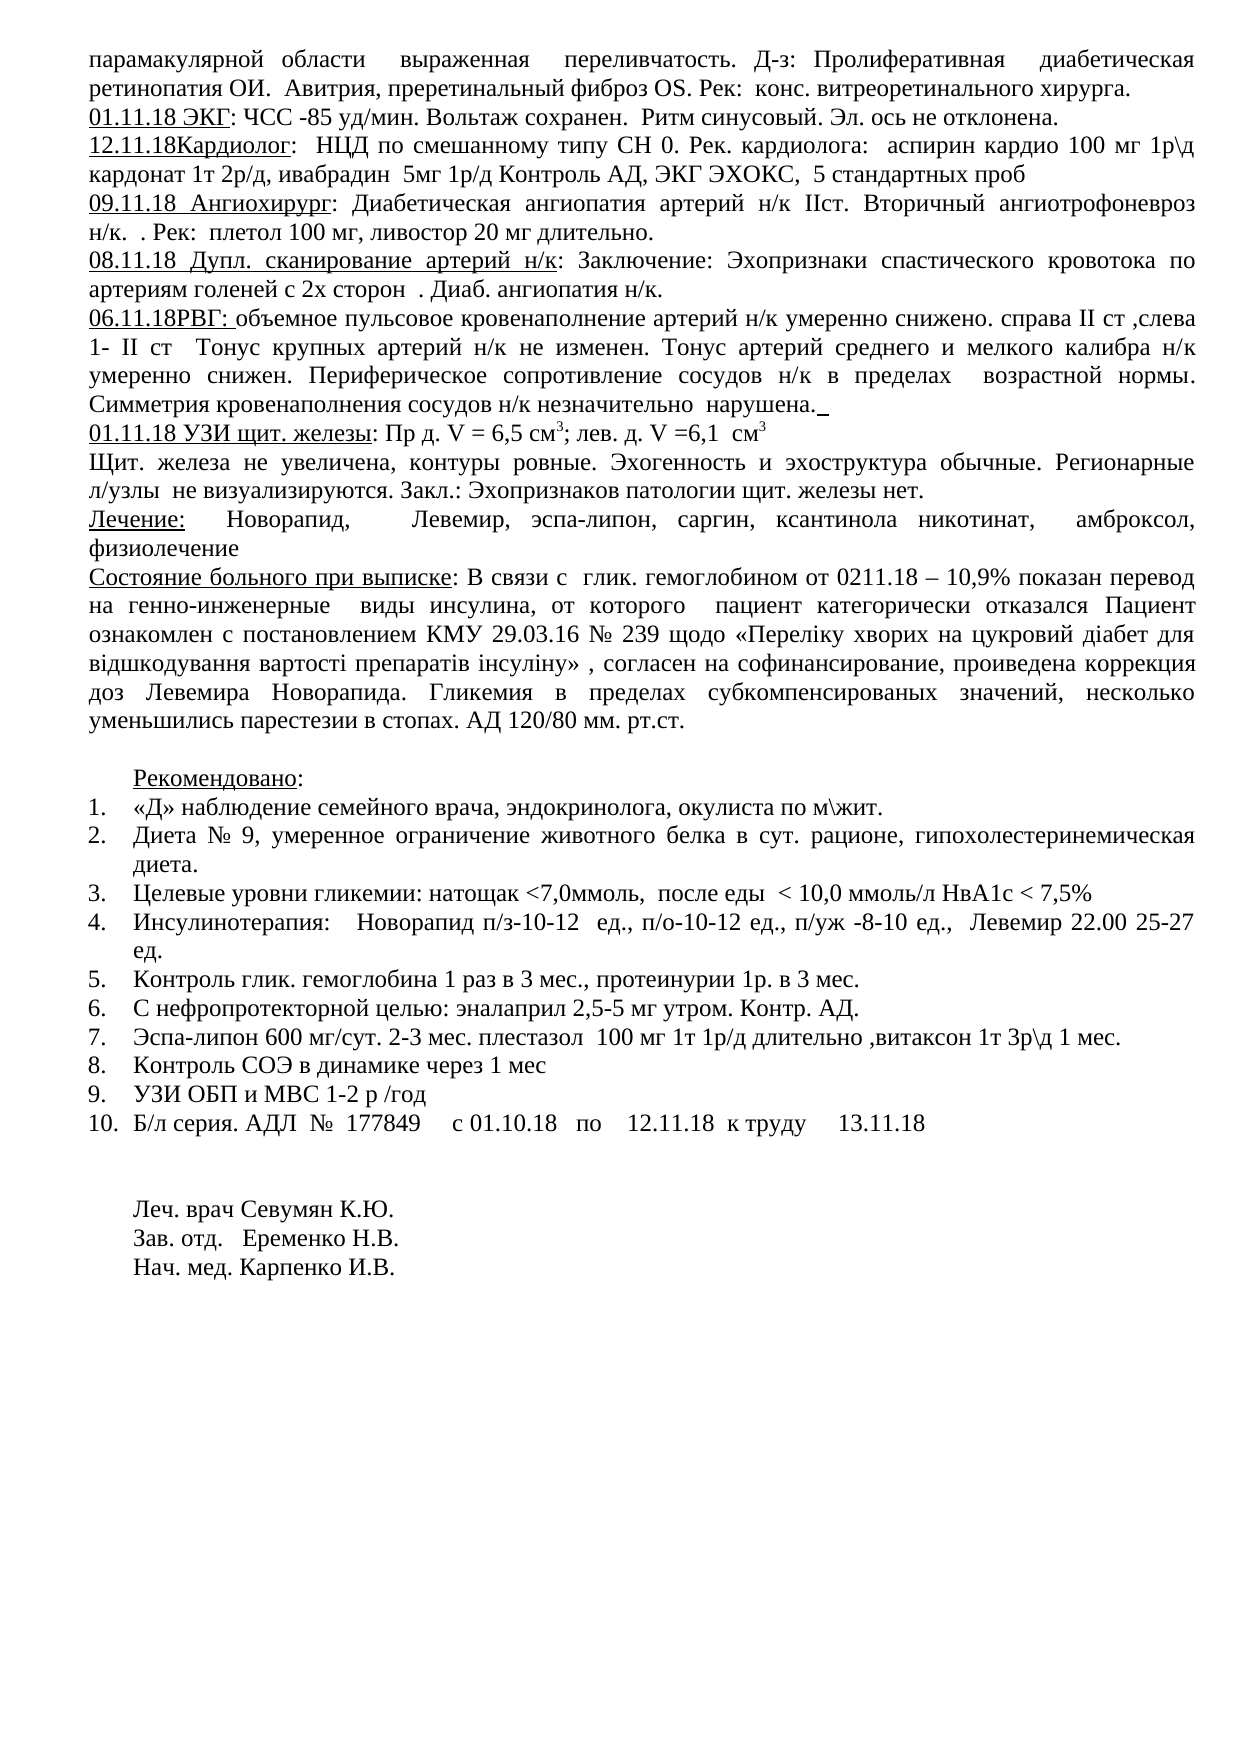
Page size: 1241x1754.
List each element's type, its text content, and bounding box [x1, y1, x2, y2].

list 600 мг/сут. 2-3 мес. плестазол 100 мг 1т 1р/д длительно ,витаксон 1т 3р\д 1 мес. [88, 1022, 1196, 1051]
list Целевые уровни гликемии: натощак <ммоль, после еды < ммоль/л НвА1с < % [88, 878, 1196, 907]
list Б/л серия. АДЛ № 177849 с 01.10.18 по 12.11.18 к труду 13.11.18 [88, 1108, 1196, 1137]
list эналаприл 2,5-5 мг утром. Контр. АД. [88, 993, 1196, 1022]
text Состояние больного при выписке: В связи с глик. гемоглобином от 0211.18 – 10,9% показан перевод на генно-инженерные виды инсулина, от которого пациент категорически отказался согласен на софинансирование, проиведена коррекция доз Левемира Новорапида. Гликемия в пределах субкомпенсированых значений, несколько уменьшились парестезии в стопах. АД 120/80 мм. рт.ст. [89, 562, 1196, 734]
list Инсулинотерапия: Новорапид п/з-10-12 ед., п/о-10-12 ед., п/уж -8-10 ед., Левемир 22.00 25-27 ед. [88, 907, 1196, 964]
list Контроль СОЭ в динамике через 1 мес [88, 1051, 1196, 1079]
list «Д» наблюдение семейного врача, эндокринолога, окулиста по м\жит. [88, 792, 1196, 821]
text Лечение: Новорапид, Левемир, эспа-липон, саргин, ксантинола никотинат, амброксол, физиолечение [89, 504, 1196, 562]
text Щит. железа не увеличена, контуры ровные. Эхогенность и эхоструктура обычные. Регионарные л/узлы не визуализируются. Закл.: Эхопризнаков патологии щит. железы нет. [89, 447, 1196, 504]
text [89, 44, 1196, 102]
list Диета № 9, умеренное ограничение животного белка в сут. рационе, гипохолестеринемическая диета. [88, 821, 1196, 878]
text 12.11.18Кардиолог: НЦД по смешанному типу СН 0. Рек. кардиолога: аспирин кардио 100 мг 1р\д кардонат 1т 2р/д, ивабрадин 5мг 1р/д Контроль АД, ЭКГ ЭХОКС, 5 стандартных проб [89, 131, 1196, 188]
text 06.11.18РВГ: объемное пульсовое кровенаполнение артерий н/к . справа II ст ,слева 1- II ст Тонус крупных артерий н/к Тонус артерий среднего и мелкого калибра н/к Периферическое сопротивление сосудов н/к . Симметрия кровенаполнения сосудов н/к незначительно нарушена. [89, 303, 1196, 418]
list УЗИ ОБП и МВС 1-2 р /год [88, 1079, 1196, 1108]
text 01.11.18 ЭКГ: ЧСС -85 уд/мин. Вольтаж Ритм синусовый. Эл. ось не отклонена. [89, 102, 1196, 131]
text Леч. врач [133, 1194, 1196, 1223]
text 08.11.18 Дупл. сканирование артерий н/к: Заключение: Эхопризнаки спастического кровотока по артериям голеней с 2х сторон . Диаб. ангиопатия н/к. [89, 246, 1196, 303]
text Нач. мед. Карпенко И.В. [133, 1252, 1196, 1281]
text 09.11.18 Ангиохирург: Диабетическая ангиопатия артерий н/к IIст. Вторичный ангиотрофоневроз н/к. . [89, 188, 1196, 246]
text Рекомендовано: [133, 763, 1196, 792]
text 01.11.18 УЗИ щит. железы: Пр д. V = 6,5 см3; лев. д. V =6,1 см3 [89, 418, 1196, 447]
list Контроль глик. гемоглобина 1 раз в 3 мес., 1р. в 3 мес. [88, 964, 1196, 993]
